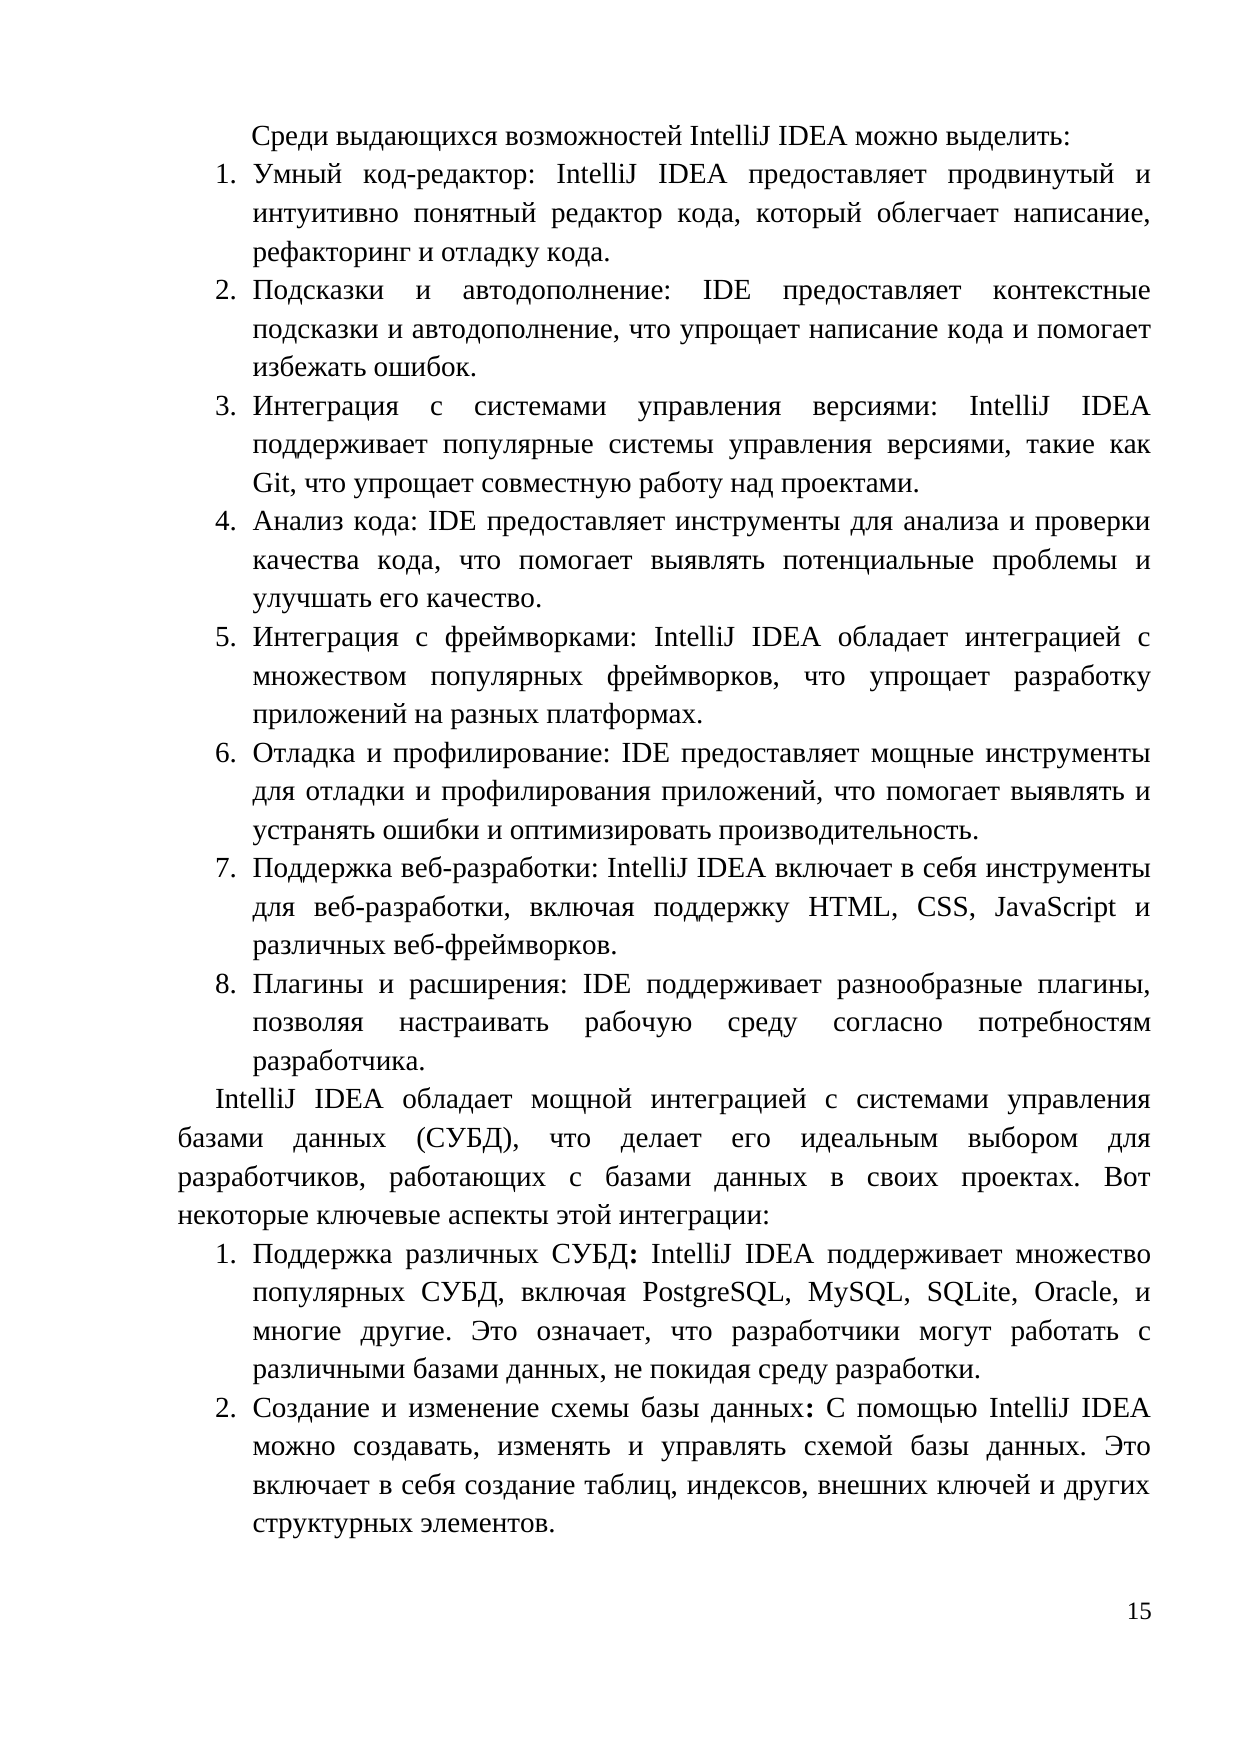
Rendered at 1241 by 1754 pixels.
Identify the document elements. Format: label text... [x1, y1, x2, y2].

list Отладка и профилирование: IDE предоставляет мощные инструменты для отладки и профилирования приложений, что помогает выявлять и устранять ошибки и оптимизировать производительность. [215, 735, 1152, 845]
list Подсказки и автодополнение: IDE предоставляет контекстные подсказки и автодополнение, что упрощает написание кода и помогает избежать ошибок. [215, 272, 1152, 383]
list Поддержка различных СУБД: IntelliJ IDEA поддерживает множество популярных СУБД, включая PostgreSQL, MySQL, SQLite, Oracle, и многие другие. Это означает, что разработчики могут работать с различными базами данных, не покидая среду разработки. [215, 1236, 1152, 1385]
list Плагины и расширения: IDE поддерживает разнообразные плагины, позволяя настраивать рабочую среду согласно потребностям разработчика. [215, 966, 1152, 1077]
text Среди выдающихся возможностей IntelliJ IDEA можно выделить: [177, 118, 1152, 152]
text IntelliJ IDEA обладает мощной интеграцией с системами управления базами данных (СУБД), что делает его идеальным выбором для разработчиков, работающих с базами данных в своих проектах. Вот некоторые ключевые аспекты этой интеграции: [177, 1082, 1152, 1231]
list Интеграция с фреймворками: IntelliJ IDEA обладает интеграцией с множеством популярных фреймворков, что упрощает разработку приложений на разных платформах. [215, 619, 1152, 730]
list Интеграция с системами управления версиями: IntelliJ IDEA поддерживает популярные системы управления версиями, такие как Git, что упрощает совместную работу над проектами. [215, 388, 1152, 498]
list Умный код-редактор: IntelliJ IDEA предоставляет продвинутый и интуитивно понятный редактор кода, который облегчает написание, рефакторинг и отладку кода. [215, 157, 1152, 267]
list Создание и изменение схемы базы данных: С помощью IntelliJ IDEA можно создавать, изменять и управлять схемой базы данных. Это включает в себя создание таблиц, индексов, внешних ключей и других структурных элементов. [215, 1390, 1152, 1539]
list Анализ кода: IDE предоставляет инструменты для анализа и проверки качества кода, что помогает выявлять потенциальные проблемы и улучшать его качество. [215, 503, 1152, 614]
list Поддержка веб-разработки: IntelliJ IDEA включает в себя инструменты для веб-разработки, включая поддержку HTML, CSS, JavaScript и различных веб-фреймворков. [215, 850, 1152, 961]
